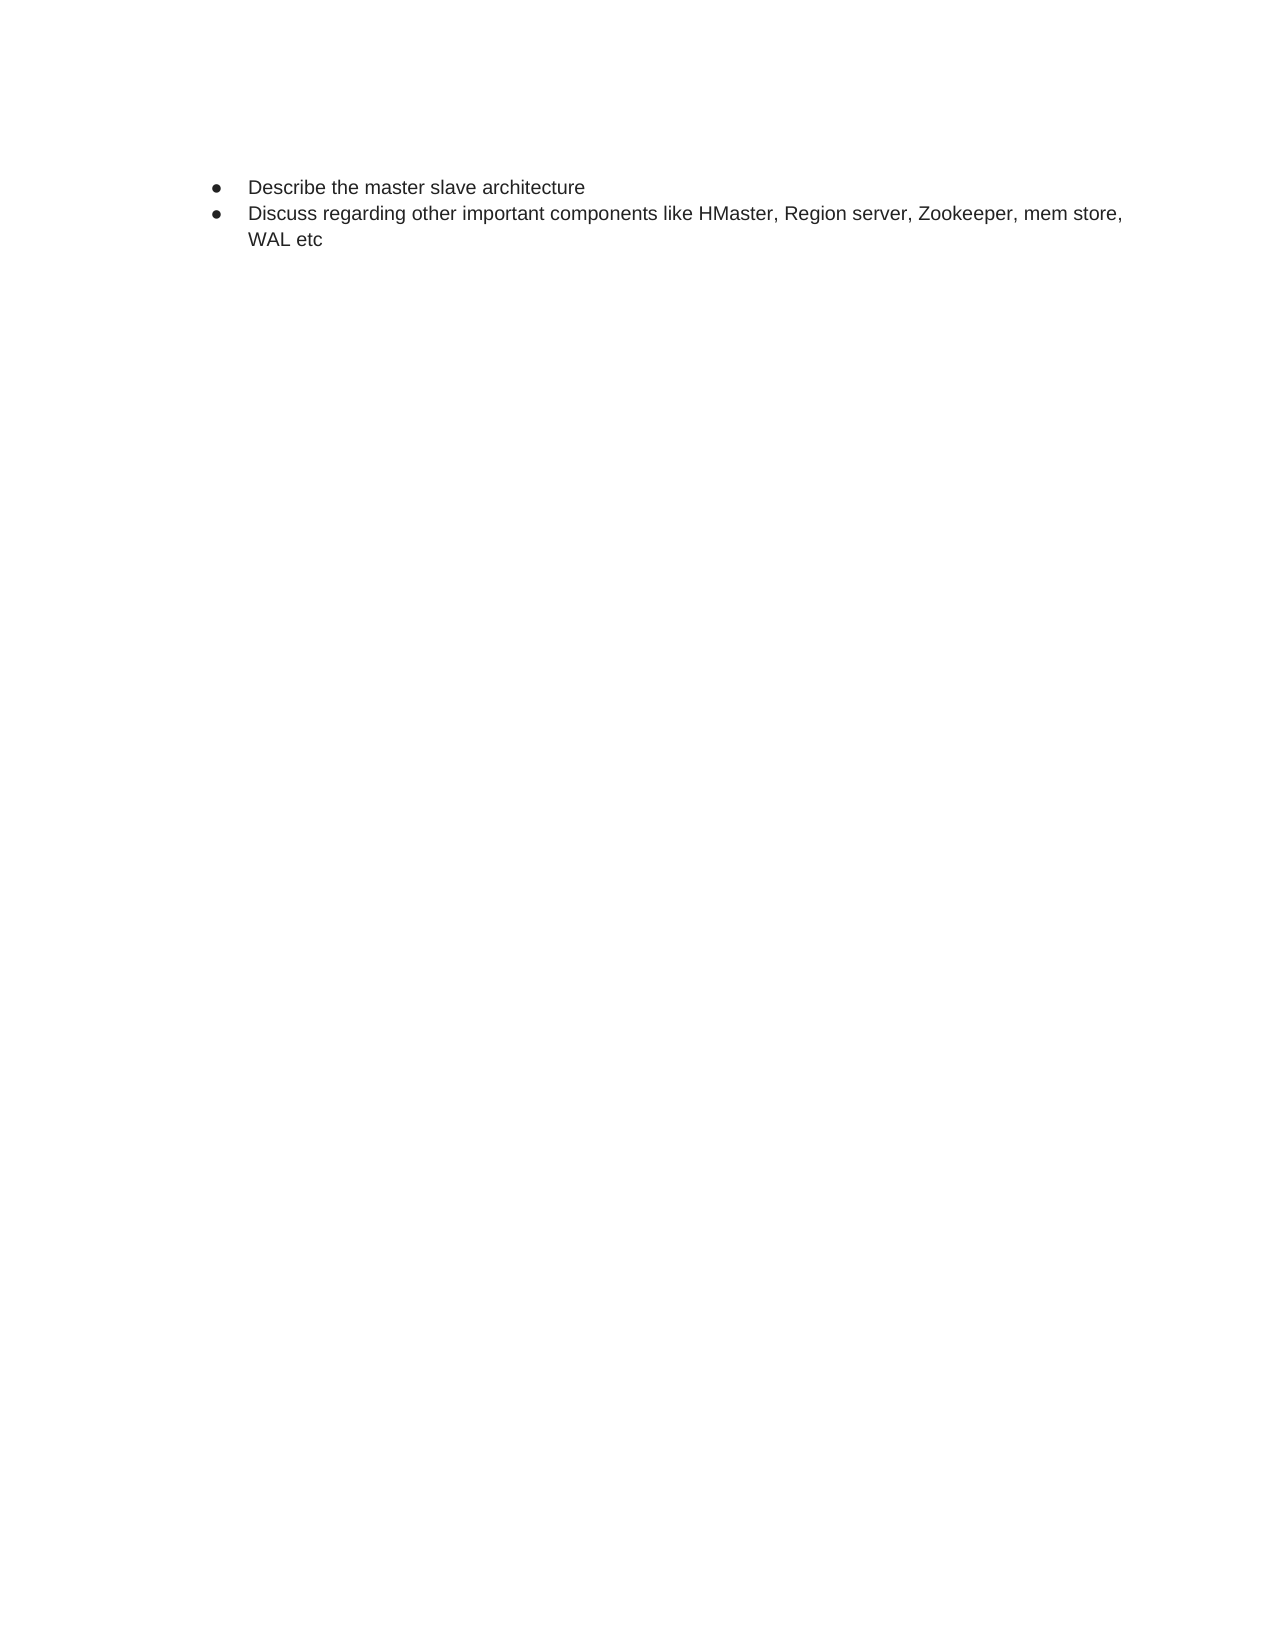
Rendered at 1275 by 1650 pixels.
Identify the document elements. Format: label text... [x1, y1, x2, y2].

list Discuss regarding other important components like HMaster, Region server, Zookeeper, mem store, WAL etc [210, 202, 1125, 251]
list Describe the master slave architecture [210, 176, 1125, 199]
